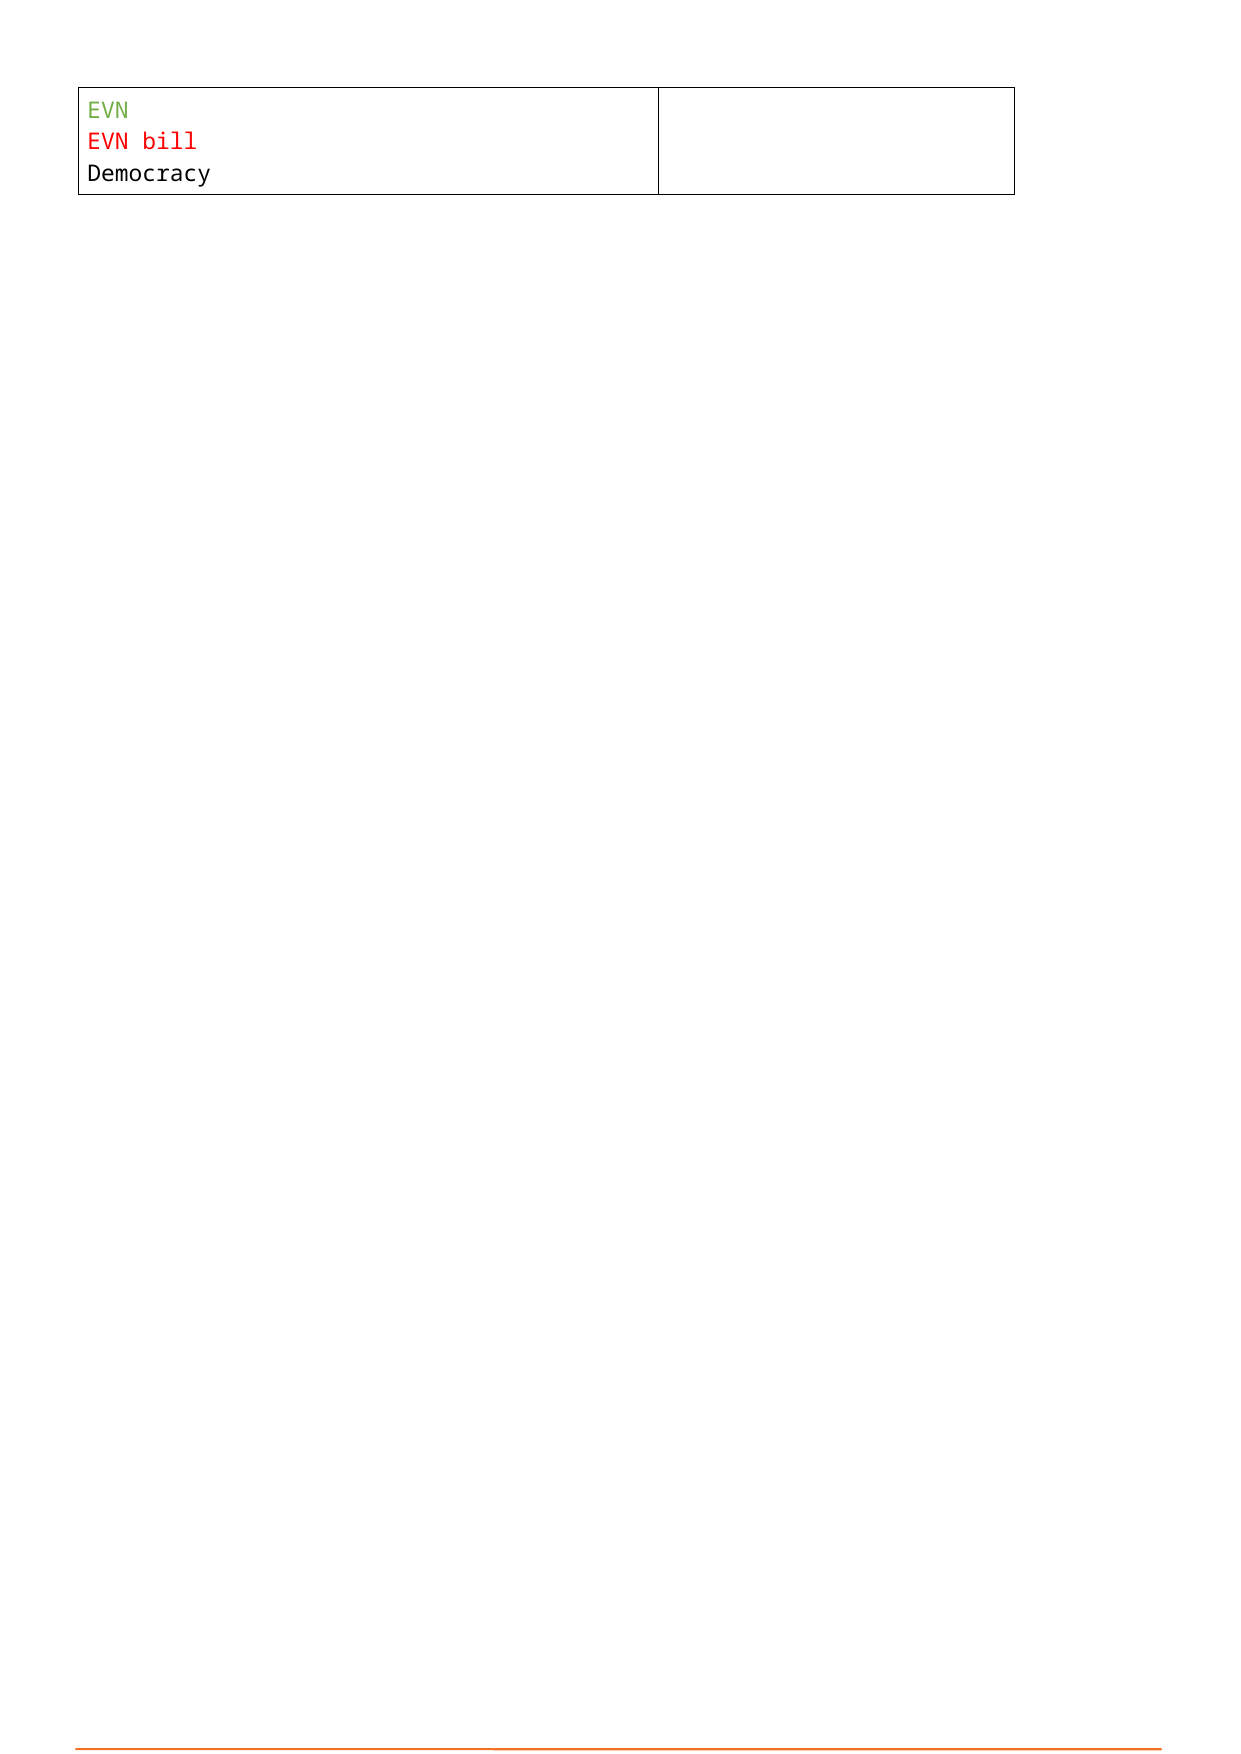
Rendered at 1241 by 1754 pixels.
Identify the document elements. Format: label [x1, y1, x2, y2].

table_cell [659, 88, 1014, 194]
table_cell [79, 88, 658, 194]
